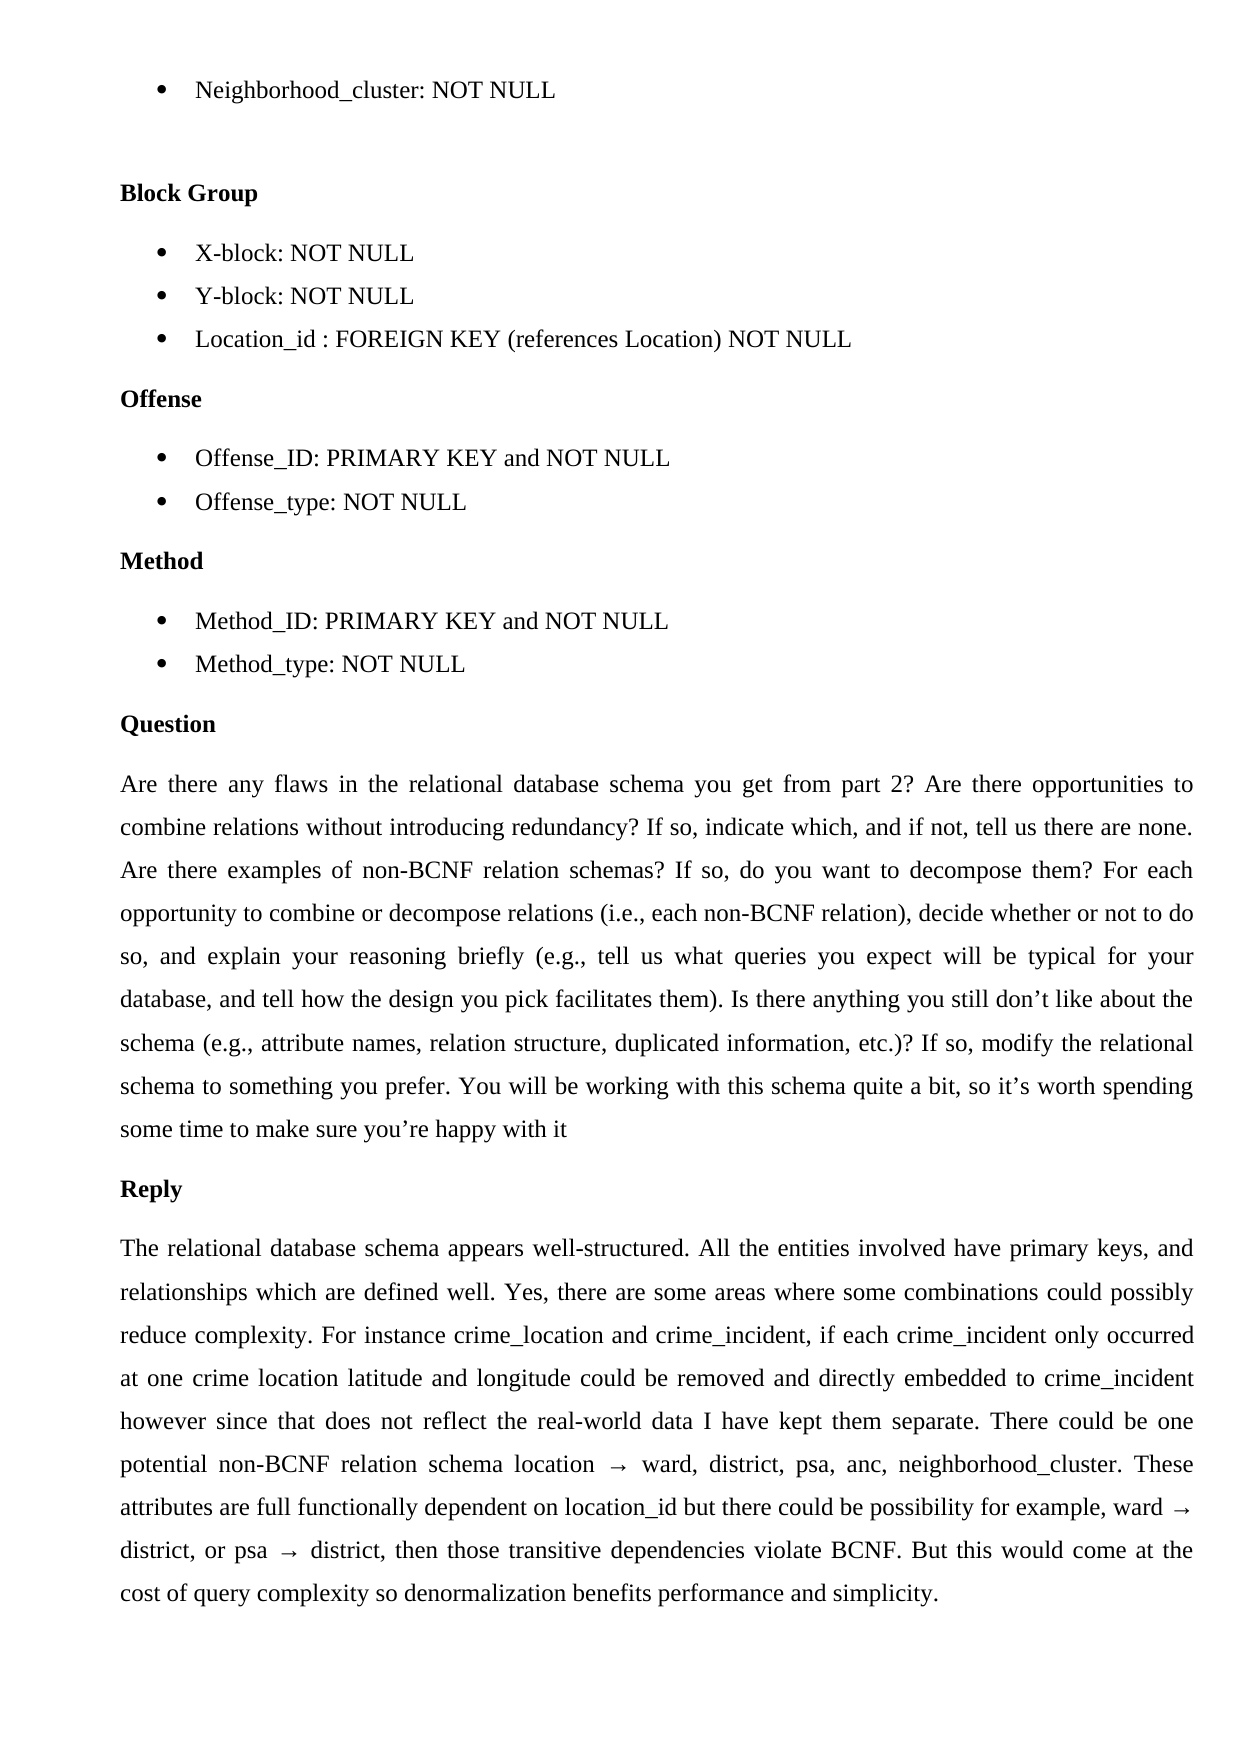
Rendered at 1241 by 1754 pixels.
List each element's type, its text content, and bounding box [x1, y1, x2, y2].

text The relational database schema appears well-structured. All the entities involved have primary keys, and relationships which are defined well. Yes, there are some areas where some combinations could possibly reduce complexity. For instance crime_location and crime_incident, if each crime_incident only occurred at one crime location latitude and longitude could be removed and directly embedded to crime_incident however since that does not reflect the real-world data I have kept them separate. There could be one potential non-BCNF relation schema location → ward, district, psa, anc, neighborhood_cluster. These attributes are full functionally dependent on location_id but there could be possibility for example, ward → district, or psa → district, then those transitive dependencies violate BCNF. But this would come at the cost of query complexity so denormalization benefits performance and simplicity. [120, 1233, 1195, 1607]
text Offense [120, 384, 1195, 412]
list Y-block: NOT NULL [157, 281, 1195, 309]
text Block Group [120, 178, 1195, 207]
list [157, 324, 1195, 353]
list Method_type: NOT NULL [157, 649, 1195, 678]
list X-block: NOT NULL [157, 238, 1195, 266]
text Are there any flaws in the relational database schema you get from part 2? Are there opportunities to combine relations without introducing redundancy? If so, indicate which, and if not, tell us there are none. Are there examples of non-BCNF relation schemas? If so, do you want to decompose them? For each opportunity to combine or decompose relations (i.e., each non-BCNF relation), decide whether or not to do so, and explain your reasoning briefly (e.g., tell us what queries you expect will be typical for your database, and tell how the design you pick facilitates them). Is there anything you still don’t like about the schema (e.g., attribute names, relation structure, duplicated information, etc.)? If so, modify the relational schema to something you prefer. You will be working with this schema quite a bit, so it’s worth spending some time to make sure you’re happy with it [120, 769, 1195, 1143]
list Offense_ID: PRIMARY KEY and NOT NULL [157, 443, 1195, 472]
list Neighborhood_cluster: NOT NULL [157, 75, 1195, 104]
text Question [120, 709, 1195, 738]
list Offense_type: NOT NULL [157, 487, 1195, 515]
text Reply [120, 1174, 1195, 1202]
text Method [120, 546, 1195, 575]
list Method_ID: PRIMARY KEY and NOT NULL [157, 606, 1195, 635]
